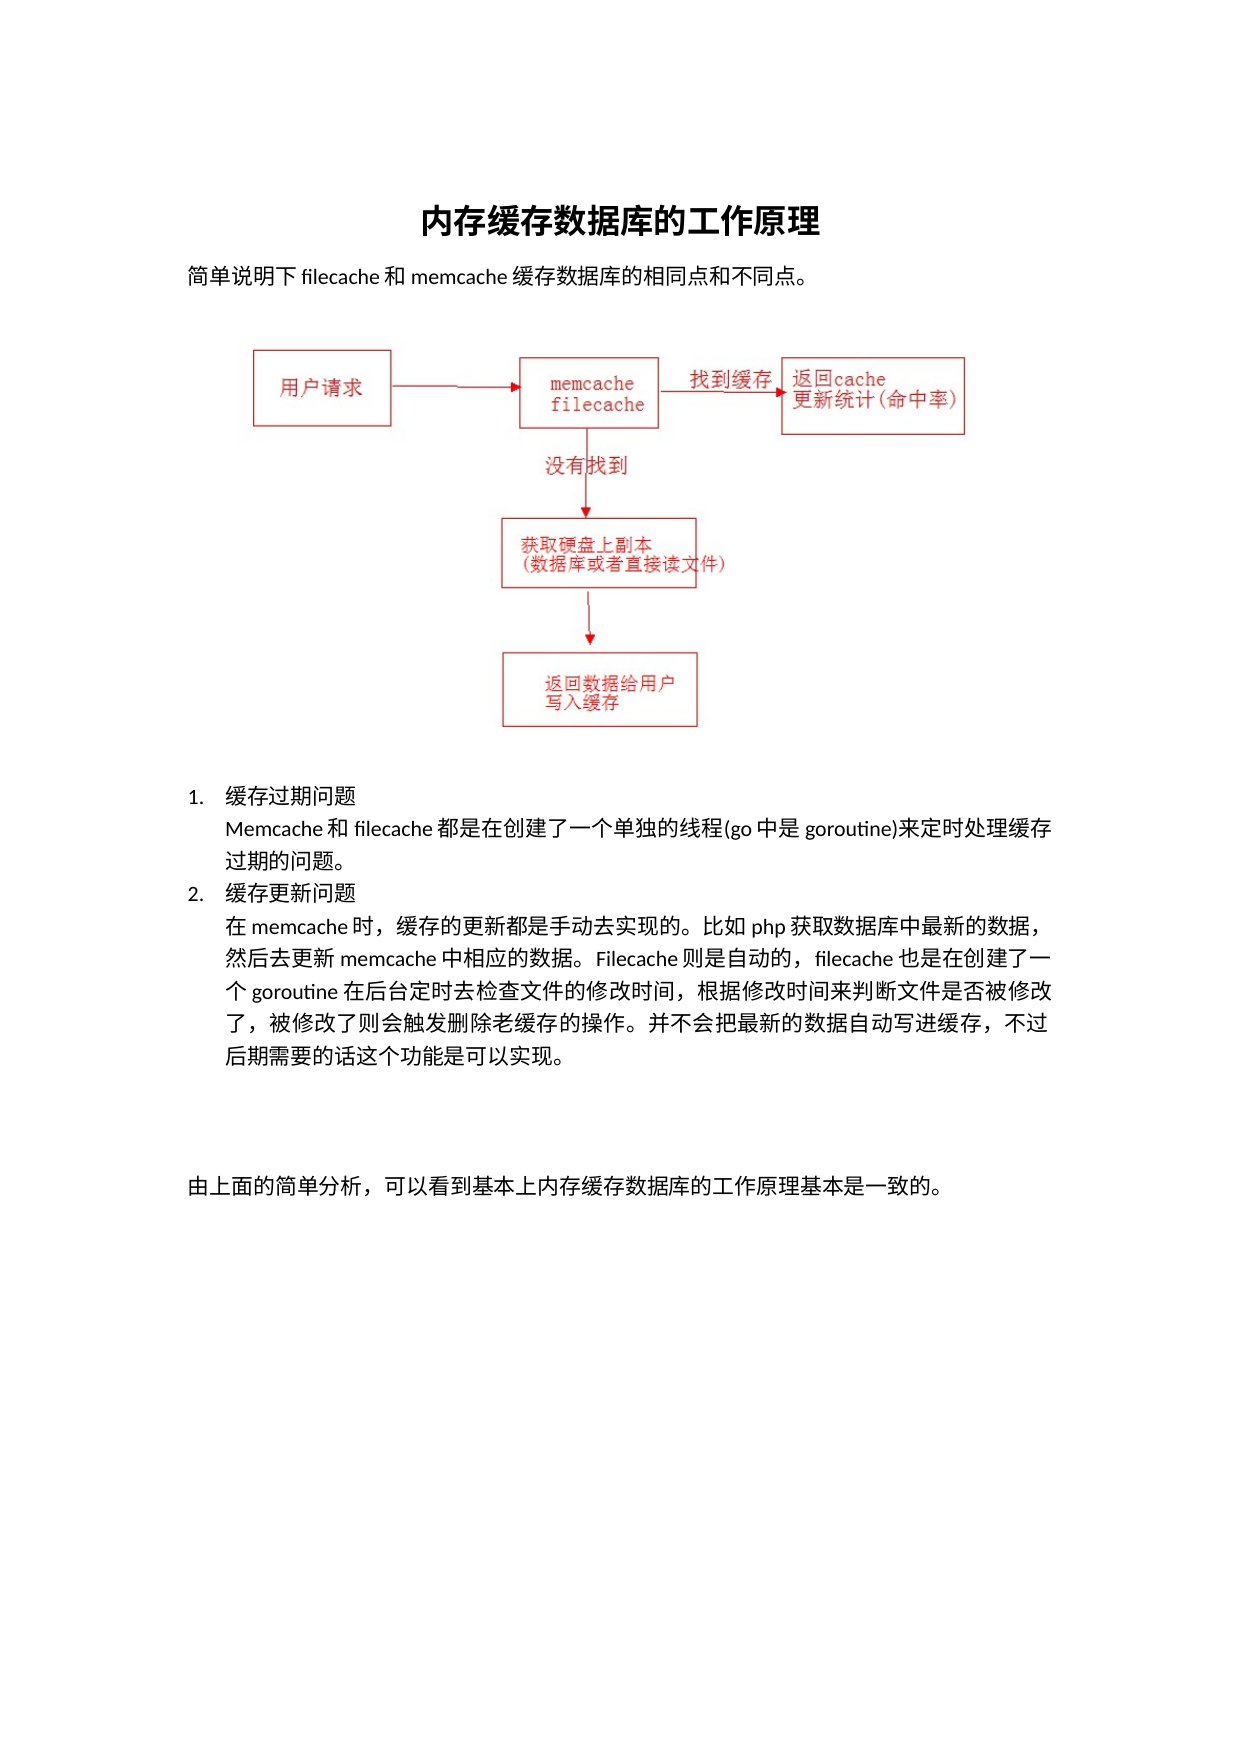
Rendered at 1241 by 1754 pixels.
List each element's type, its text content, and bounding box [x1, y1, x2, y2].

list Memcache和filecache都是在创建了一个单独的线程(go中是goroutine)来定时处理缓存过期的问题。 [225, 811, 1053, 876]
title 内存缓存数据库的工作原理 [187, 187, 1053, 252]
text 简单说明下filecache和memcache缓存数据库的相同点和不同点。 [187, 258, 1053, 290]
list 缓存过期问题 [187, 778, 1053, 811]
list 缓存更新问题 [187, 876, 1053, 908]
list 在memcache时，缓存的更新都是手动去实现的。比如php获取数据库中最新的数据，然后去更新memcache中相应的数据。Filecache则是自动的，filecache也是在创建了一个goroutine在后台定时去检查文件的修改时间，根据修改时间来判断文件是否被修改了，被修改了则会触发删除老缓存的操作。并不会把最新的数据自动写进缓存，不过后期需要的话这个功能是可以实现。 [225, 908, 1053, 1071]
text 由上面的简单分析，可以看到基本上内存缓存数据库的工作原理基本是一致的。 [187, 1168, 1053, 1201]
picture [187, 290, 1053, 749]
